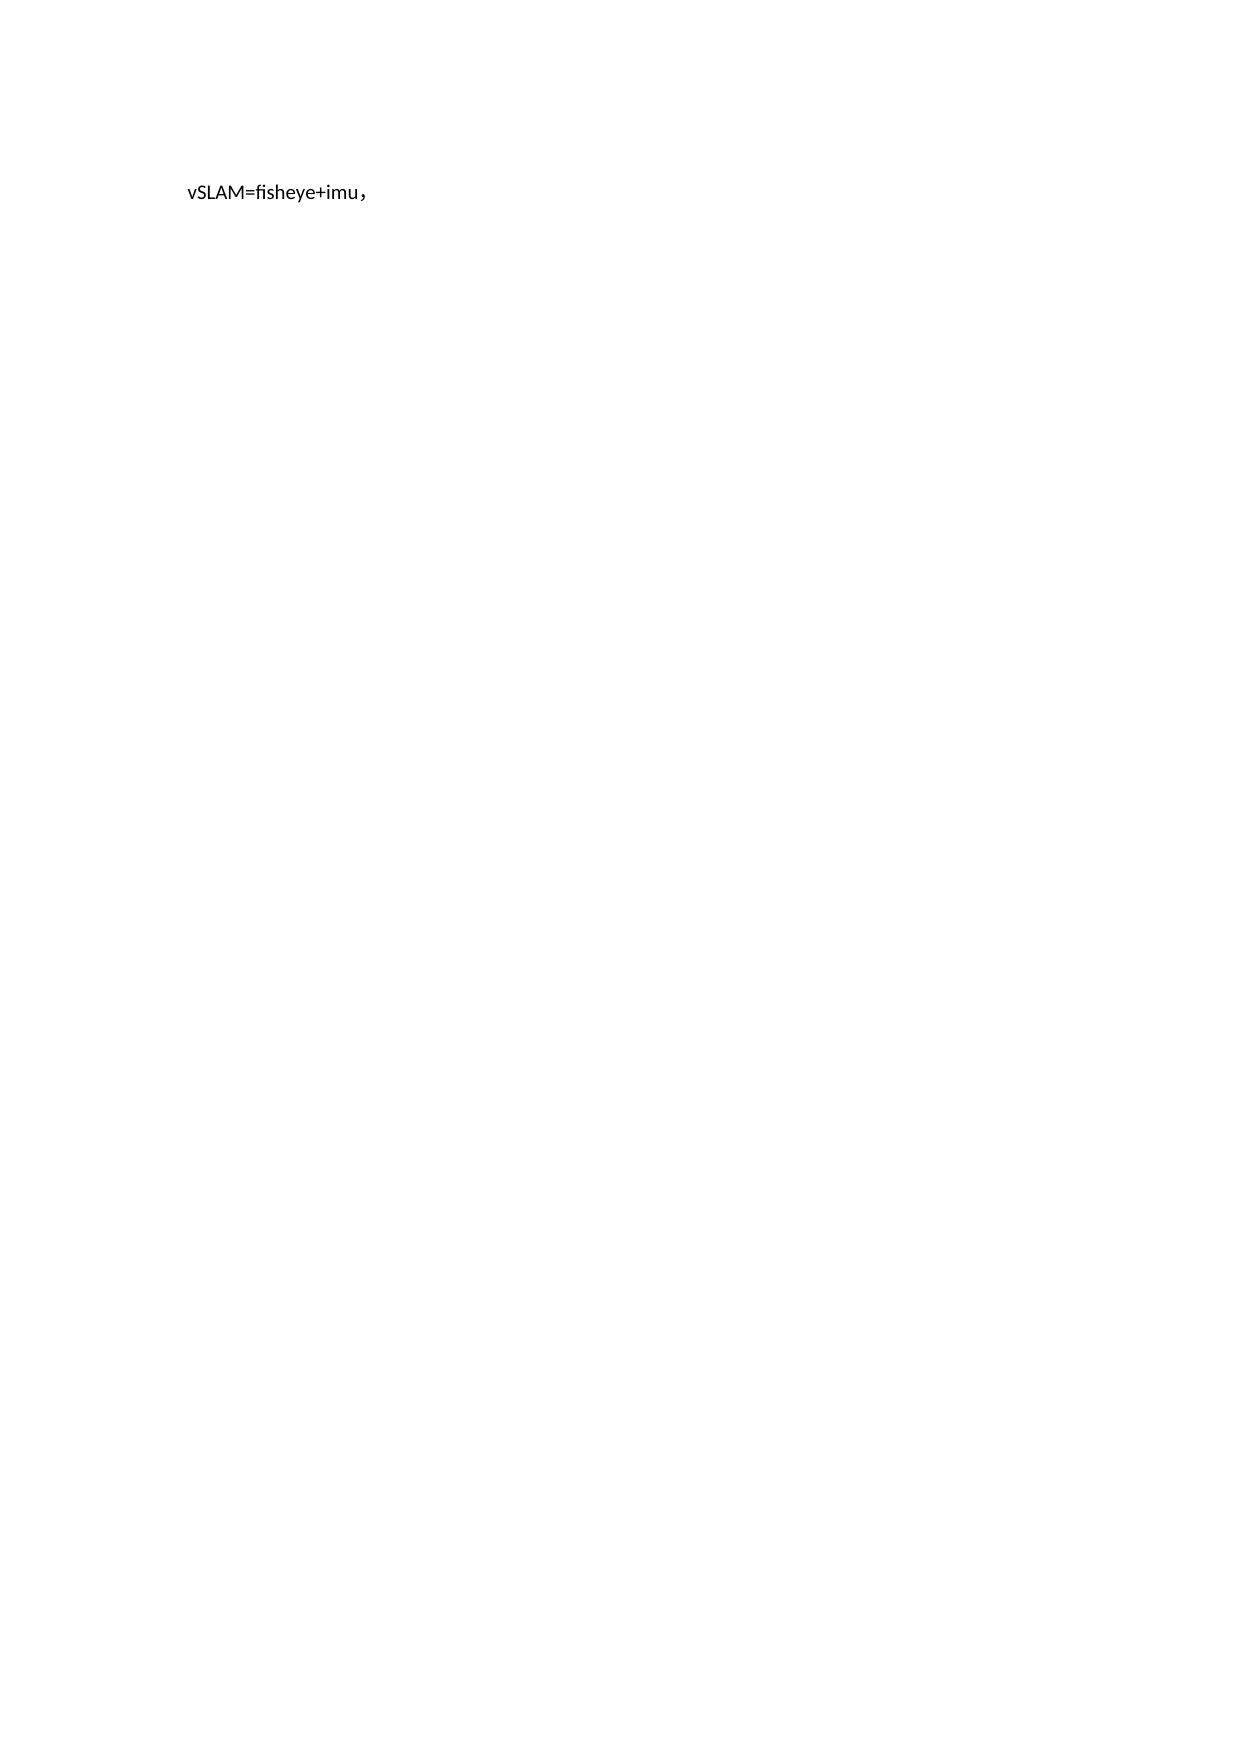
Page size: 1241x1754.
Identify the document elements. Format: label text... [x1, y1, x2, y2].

text vSLAM=fisheye+imu， [187, 175, 1053, 206]
